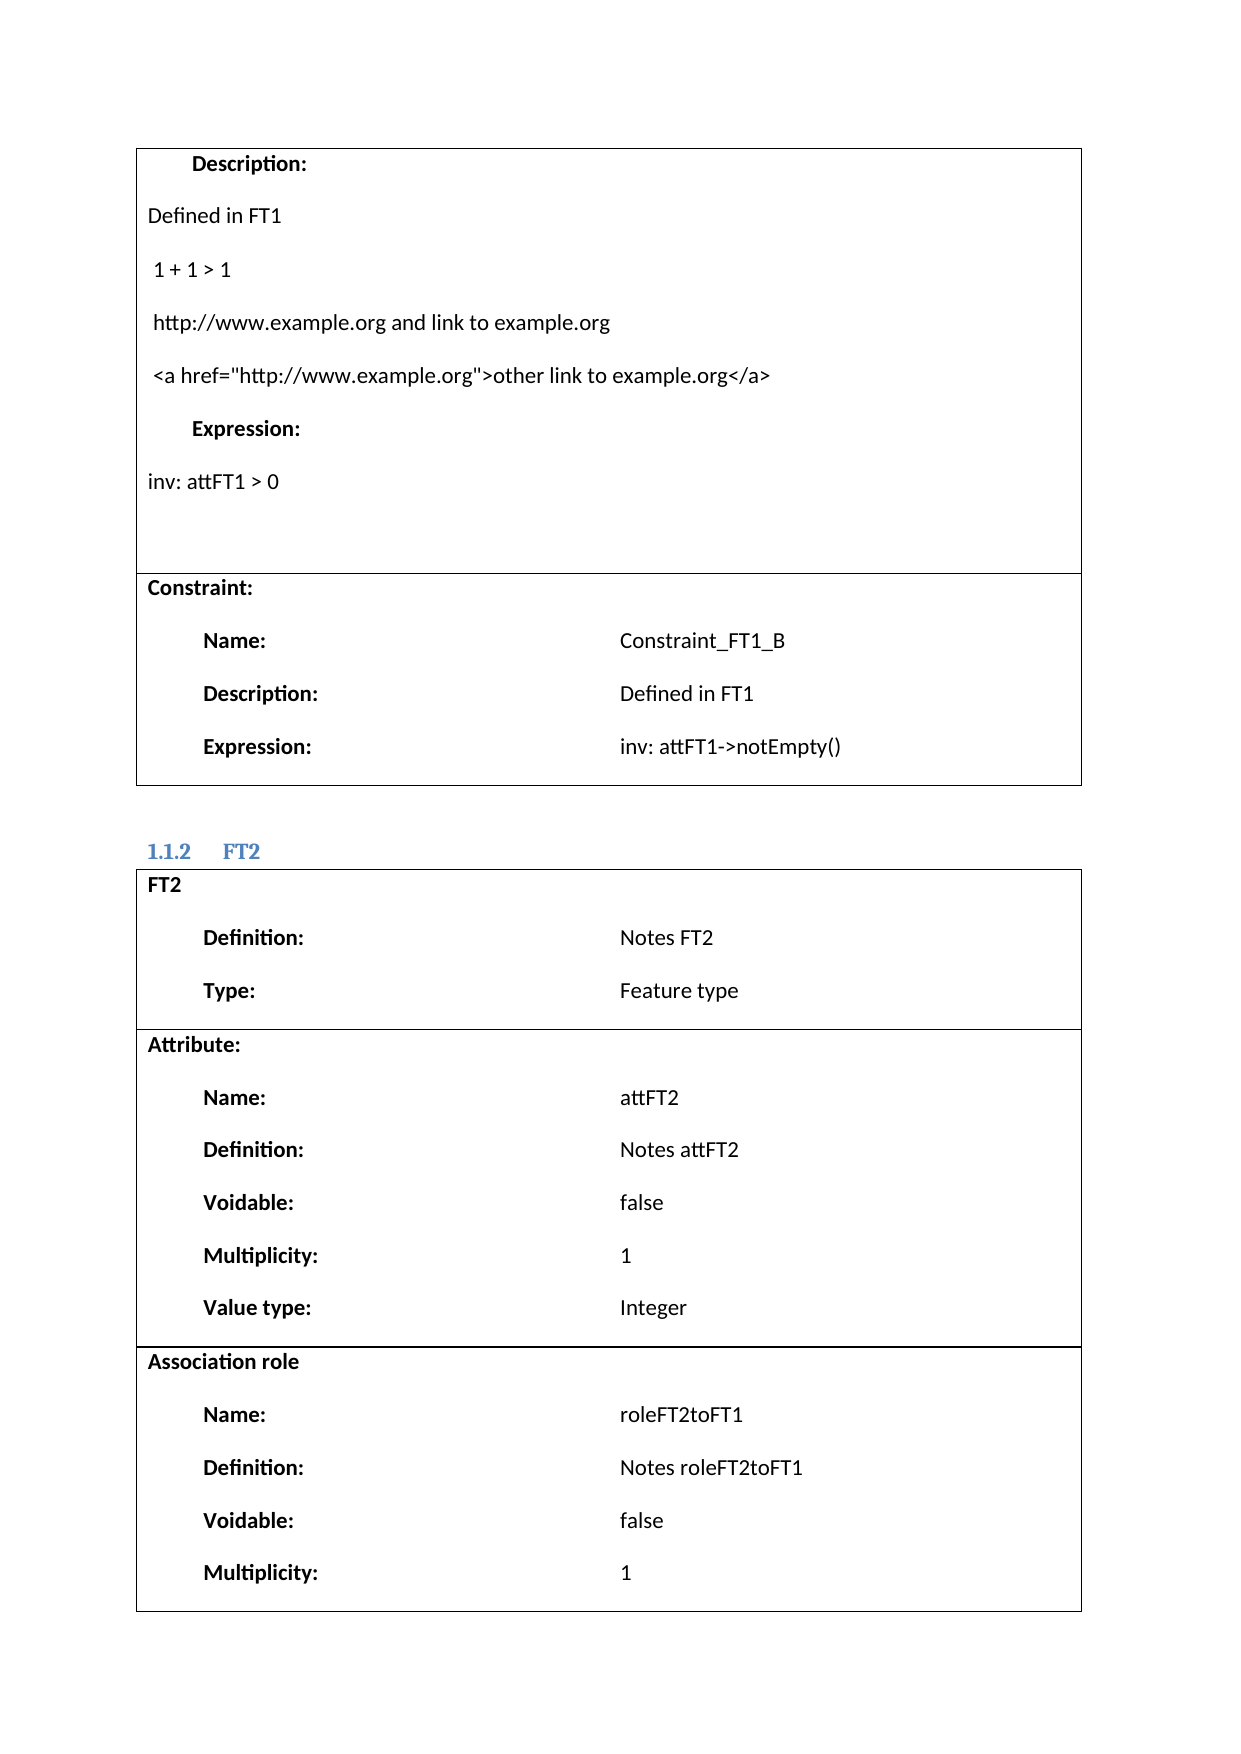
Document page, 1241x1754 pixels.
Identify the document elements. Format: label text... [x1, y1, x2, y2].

table_cell Attribute: [137, 1030, 1081, 1346]
table_cell Constraint: [137, 574, 1081, 785]
table_cell Association role [137, 1348, 1081, 1611]
subtitle FT2 [148, 839, 1093, 865]
table_cell Constraint: [137, 149, 1081, 572]
table_header FT2 [137, 870, 1081, 1029]
